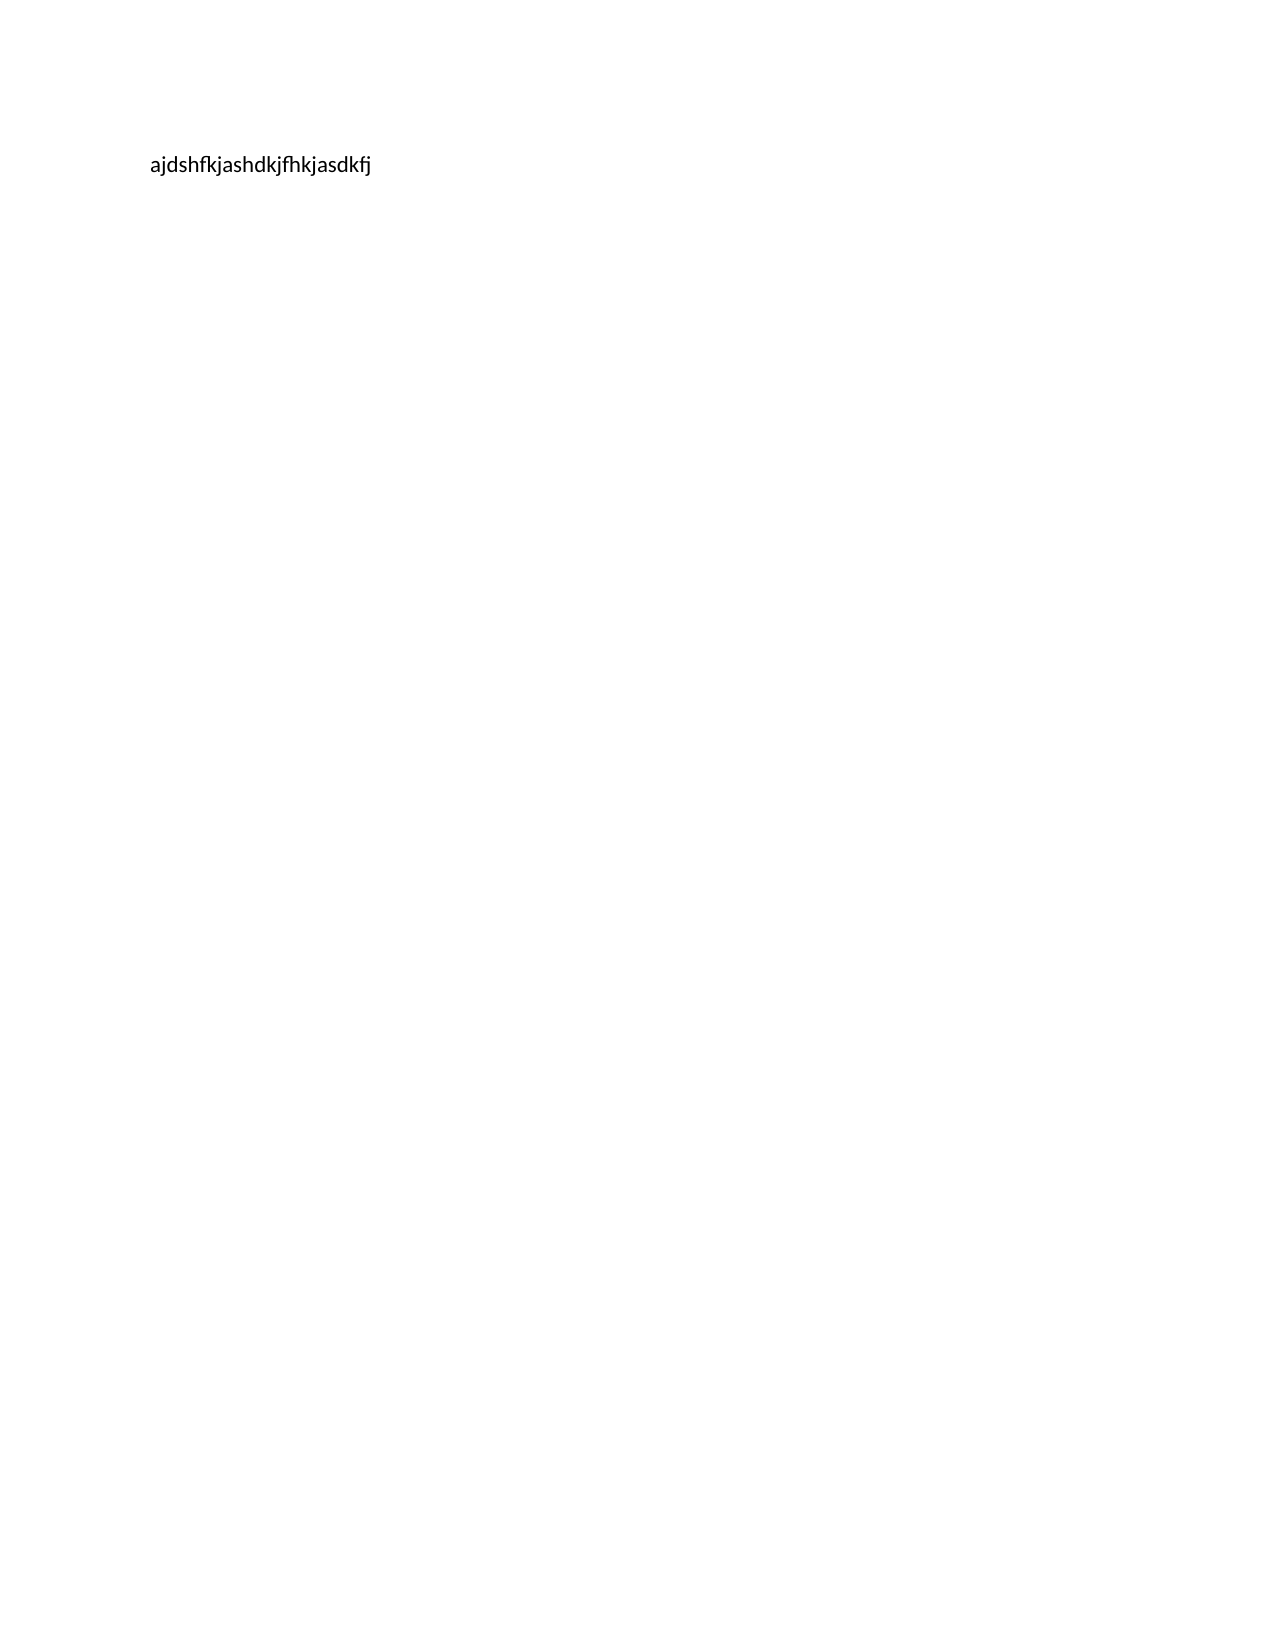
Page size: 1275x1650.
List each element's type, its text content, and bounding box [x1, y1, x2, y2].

text ajdshfkjashdkjfhkjasdkfj [150, 150, 1125, 178]
